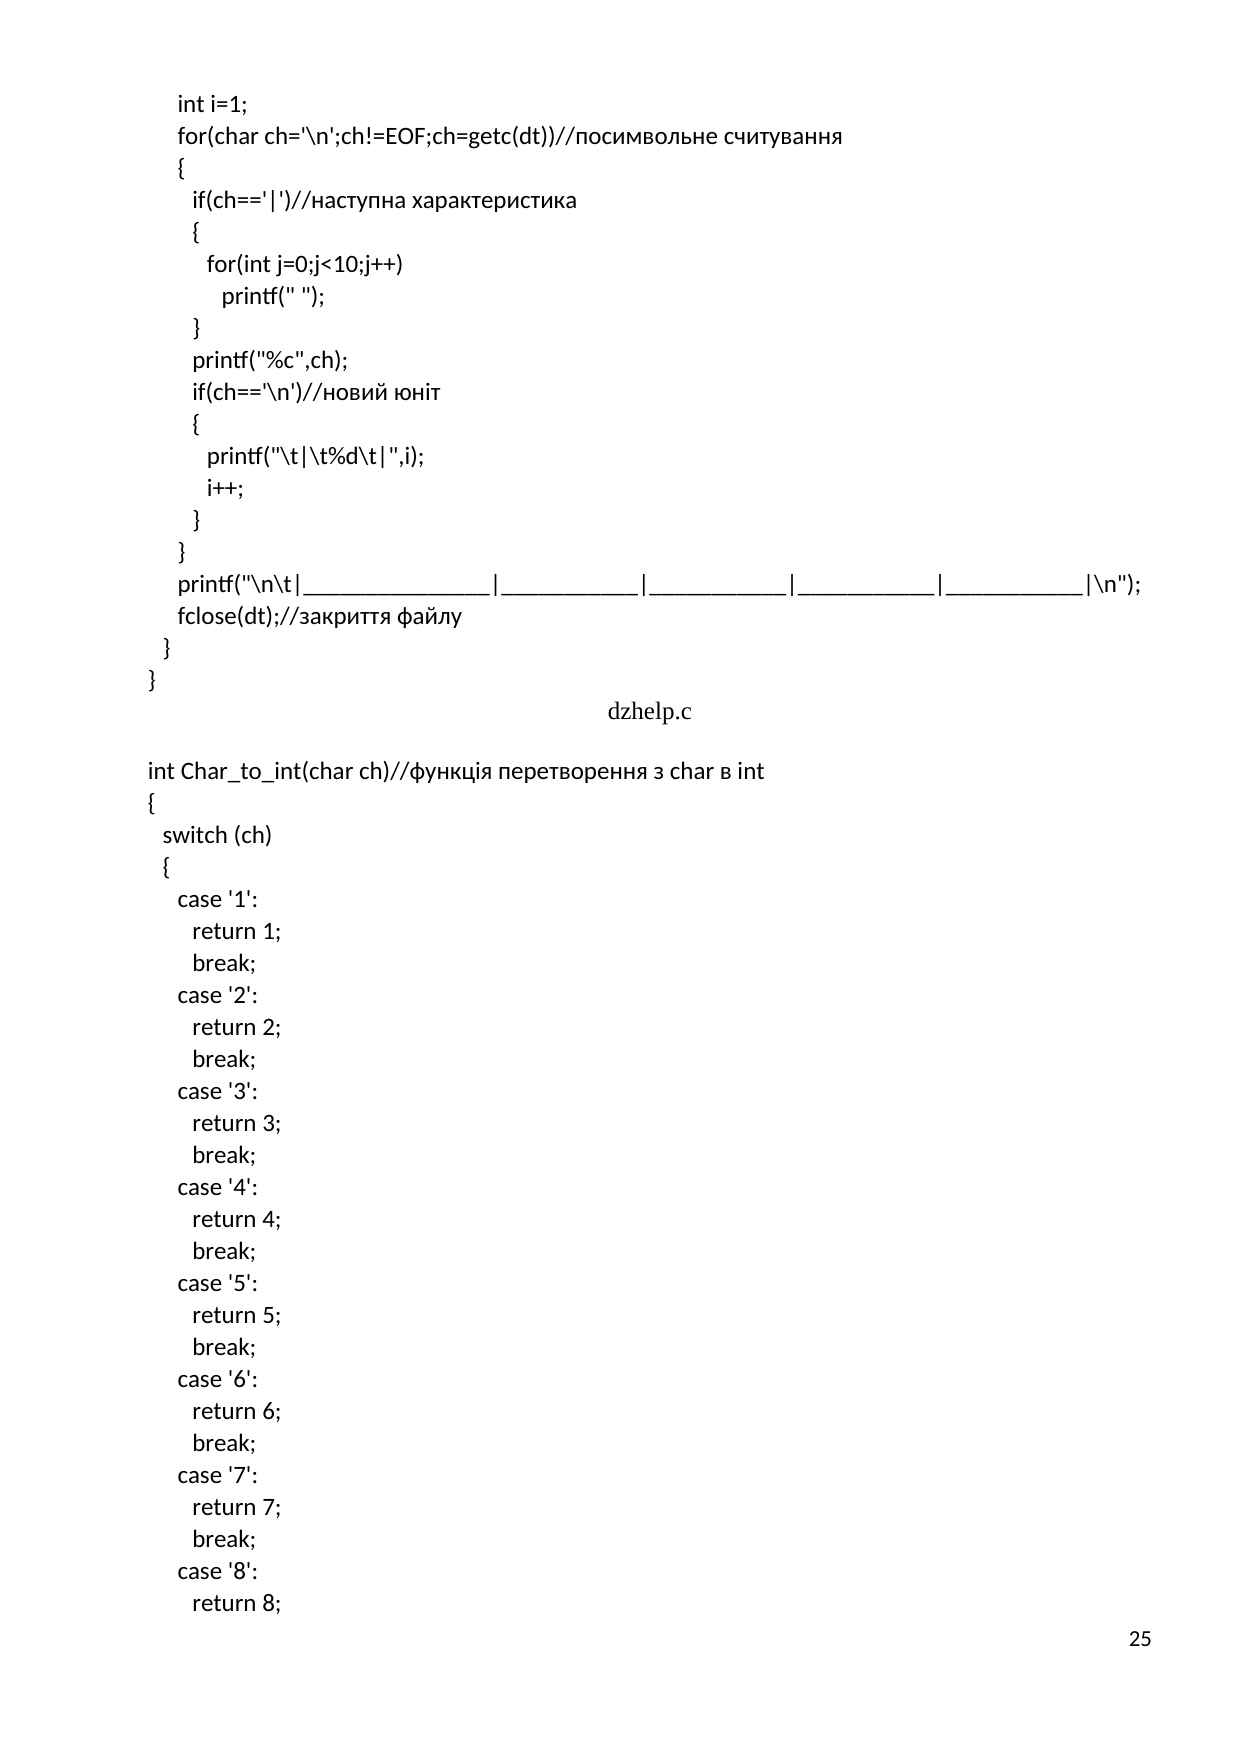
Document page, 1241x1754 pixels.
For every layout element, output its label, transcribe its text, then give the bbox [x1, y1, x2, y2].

text } [148, 312, 1152, 343]
text case '2': [148, 979, 1152, 1010]
text { [148, 851, 1152, 882]
text printf(" "); [148, 280, 1152, 311]
text { [148, 152, 1152, 183]
text case '1': [148, 883, 1152, 914]
text printf("\t|\t%d\t|",i); [148, 440, 1152, 471]
text case '4': [148, 1171, 1152, 1202]
text fclose(dt);//закриття файлу [148, 600, 1152, 631]
text i++; [148, 472, 1152, 503]
text dzhelp.c [148, 696, 1152, 725]
text break; [148, 1043, 1152, 1074]
text return 3; [148, 1107, 1152, 1138]
text break; [148, 1523, 1152, 1553]
text int Char_to_int(char ch)//функція перетворення з char в int [148, 755, 1152, 786]
text int i=1; [148, 88, 1152, 119]
text for(int j=0;j<10;j++) [148, 248, 1152, 279]
text if(ch=='|')//наступна характеристика [148, 184, 1152, 215]
text switch (ch) [148, 819, 1152, 850]
text } [148, 664, 1152, 695]
text return 7; [148, 1491, 1152, 1521]
text break; [148, 1427, 1152, 1457]
text case '5': [148, 1267, 1152, 1298]
text for(char ch='\n';ch!=EOF;ch=getc(dt))//посимвольне считування [148, 121, 1152, 151]
text break; [148, 1331, 1152, 1362]
text return 5; [148, 1299, 1152, 1329]
text } [148, 632, 1152, 663]
text case '3': [148, 1075, 1152, 1106]
text break; [148, 1235, 1152, 1266]
text } [148, 536, 1152, 567]
text return 1; [148, 915, 1152, 946]
text return 4; [148, 1203, 1152, 1234]
text return 2; [148, 1011, 1152, 1042]
text if(ch=='\n')//новий юніт [148, 376, 1152, 407]
text case '8': [148, 1555, 1152, 1585]
text break; [148, 947, 1152, 978]
text { [148, 787, 1152, 818]
text { [148, 216, 1152, 247]
text case '6': [148, 1363, 1152, 1393]
text return 8; [148, 1587, 1152, 1617]
text printf("\n\t|_______________|___________|___________|___________|___________|\n"); [148, 568, 1152, 599]
text break; [148, 1139, 1152, 1170]
text case '7': [148, 1459, 1152, 1489]
text return 6; [148, 1395, 1152, 1426]
text { [148, 408, 1152, 439]
text printf("%c",ch); [148, 344, 1152, 375]
text } [148, 504, 1152, 535]
